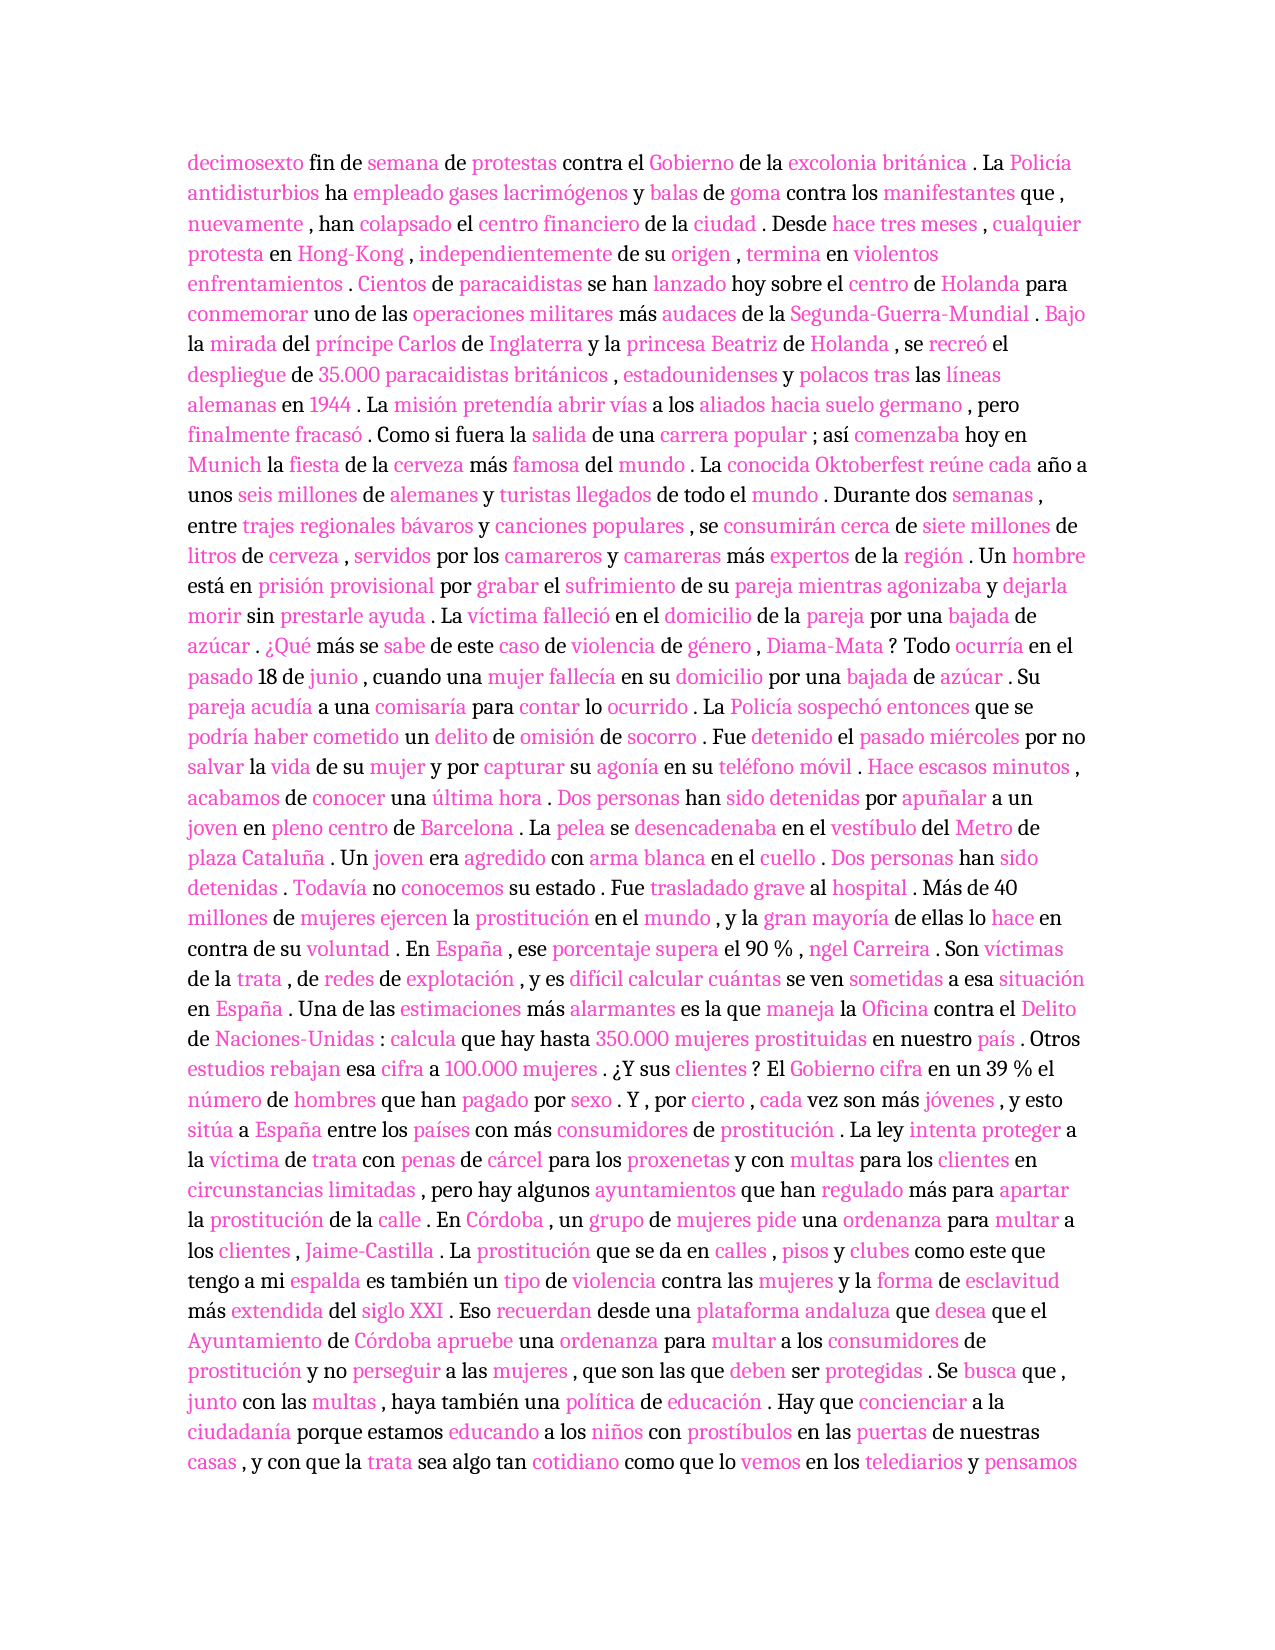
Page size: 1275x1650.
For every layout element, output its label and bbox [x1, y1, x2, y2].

text [187, 150, 1087, 1475]
